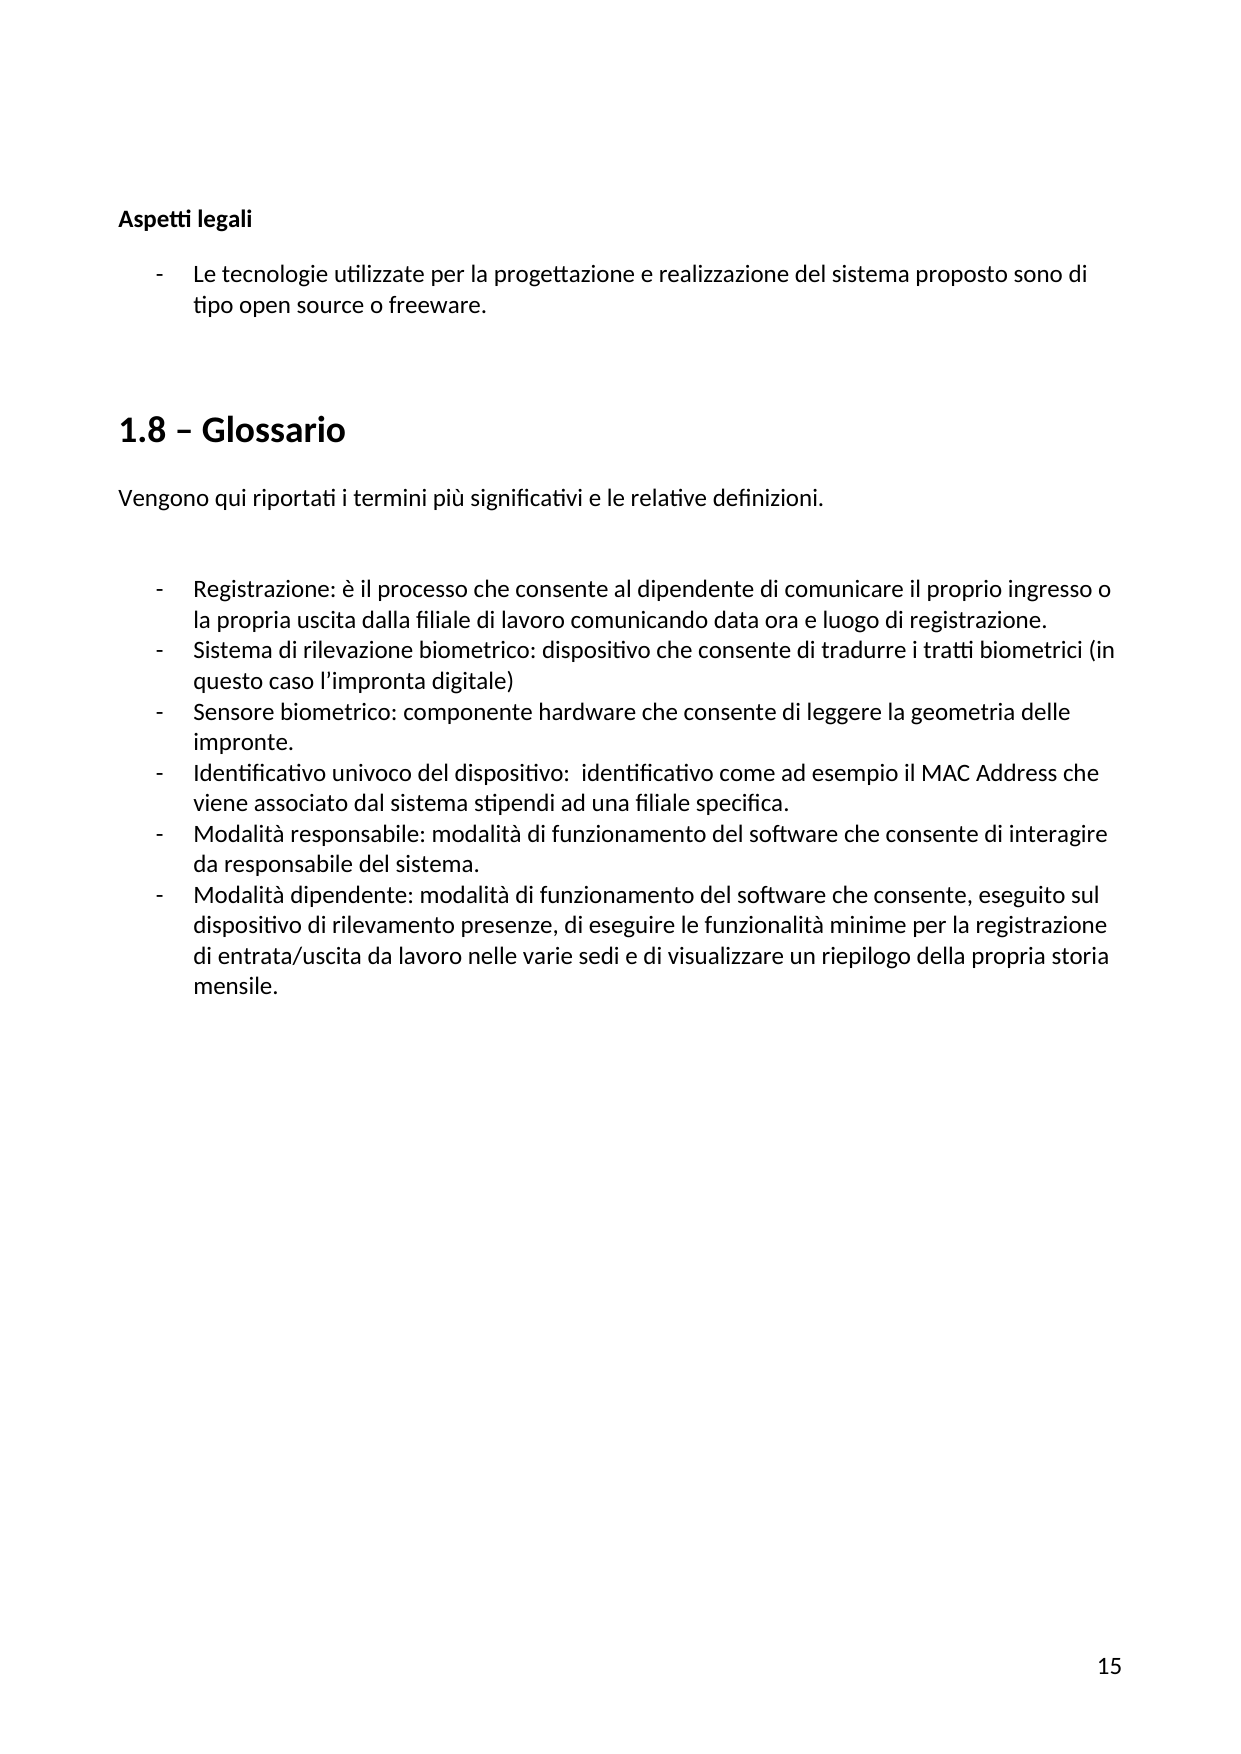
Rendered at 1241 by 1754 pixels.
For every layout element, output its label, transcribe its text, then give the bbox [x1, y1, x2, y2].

list Registrazione: è il processo che consente al dipendente di comunicare il proprio ingresso o la propria uscita dalla filiale di lavoro comunicando data ora e luogo di registrazione. [156, 574, 1122, 635]
list Sensore biometrico: componente hardware che consente di leggere la geometria delle impronte. [156, 696, 1122, 757]
list Modalità responsabile: modalità di funzionamento del software che consente di interagire da responsabile del sistema. [156, 818, 1122, 879]
list Identificativo univoco del dispositivo: identificativo come ad esempio il MAC Address che viene associato dal sistema stipendi ad una filiale specifica. [156, 757, 1122, 818]
text Aspetti legali [118, 203, 1122, 234]
list Le tecnologie utilizzate per la progettazione e realizzazione del sistema proposto sono di tipo open source o freeware. [156, 259, 1122, 320]
text 1.8 – Glossario [118, 406, 1122, 452]
list Sistema di rilevazione biometrico: dispositivo che consente di tradurre i tratti biometrici (in questo caso l’impronta digitale) [156, 635, 1122, 696]
list Modalità dipendente: modalità di funzionamento del software che consente, eseguito sul dispositivo di rilevamento presenze, di eseguire le funzionalità minime per la registrazione di entrata/uscita da lavoro nelle varie sedi e di visualizzare un riepilogo della propria storia mensile. [156, 879, 1122, 1001]
text Vengono qui riportati i termini più significativi e le relative definizioni. [118, 482, 1122, 513]
